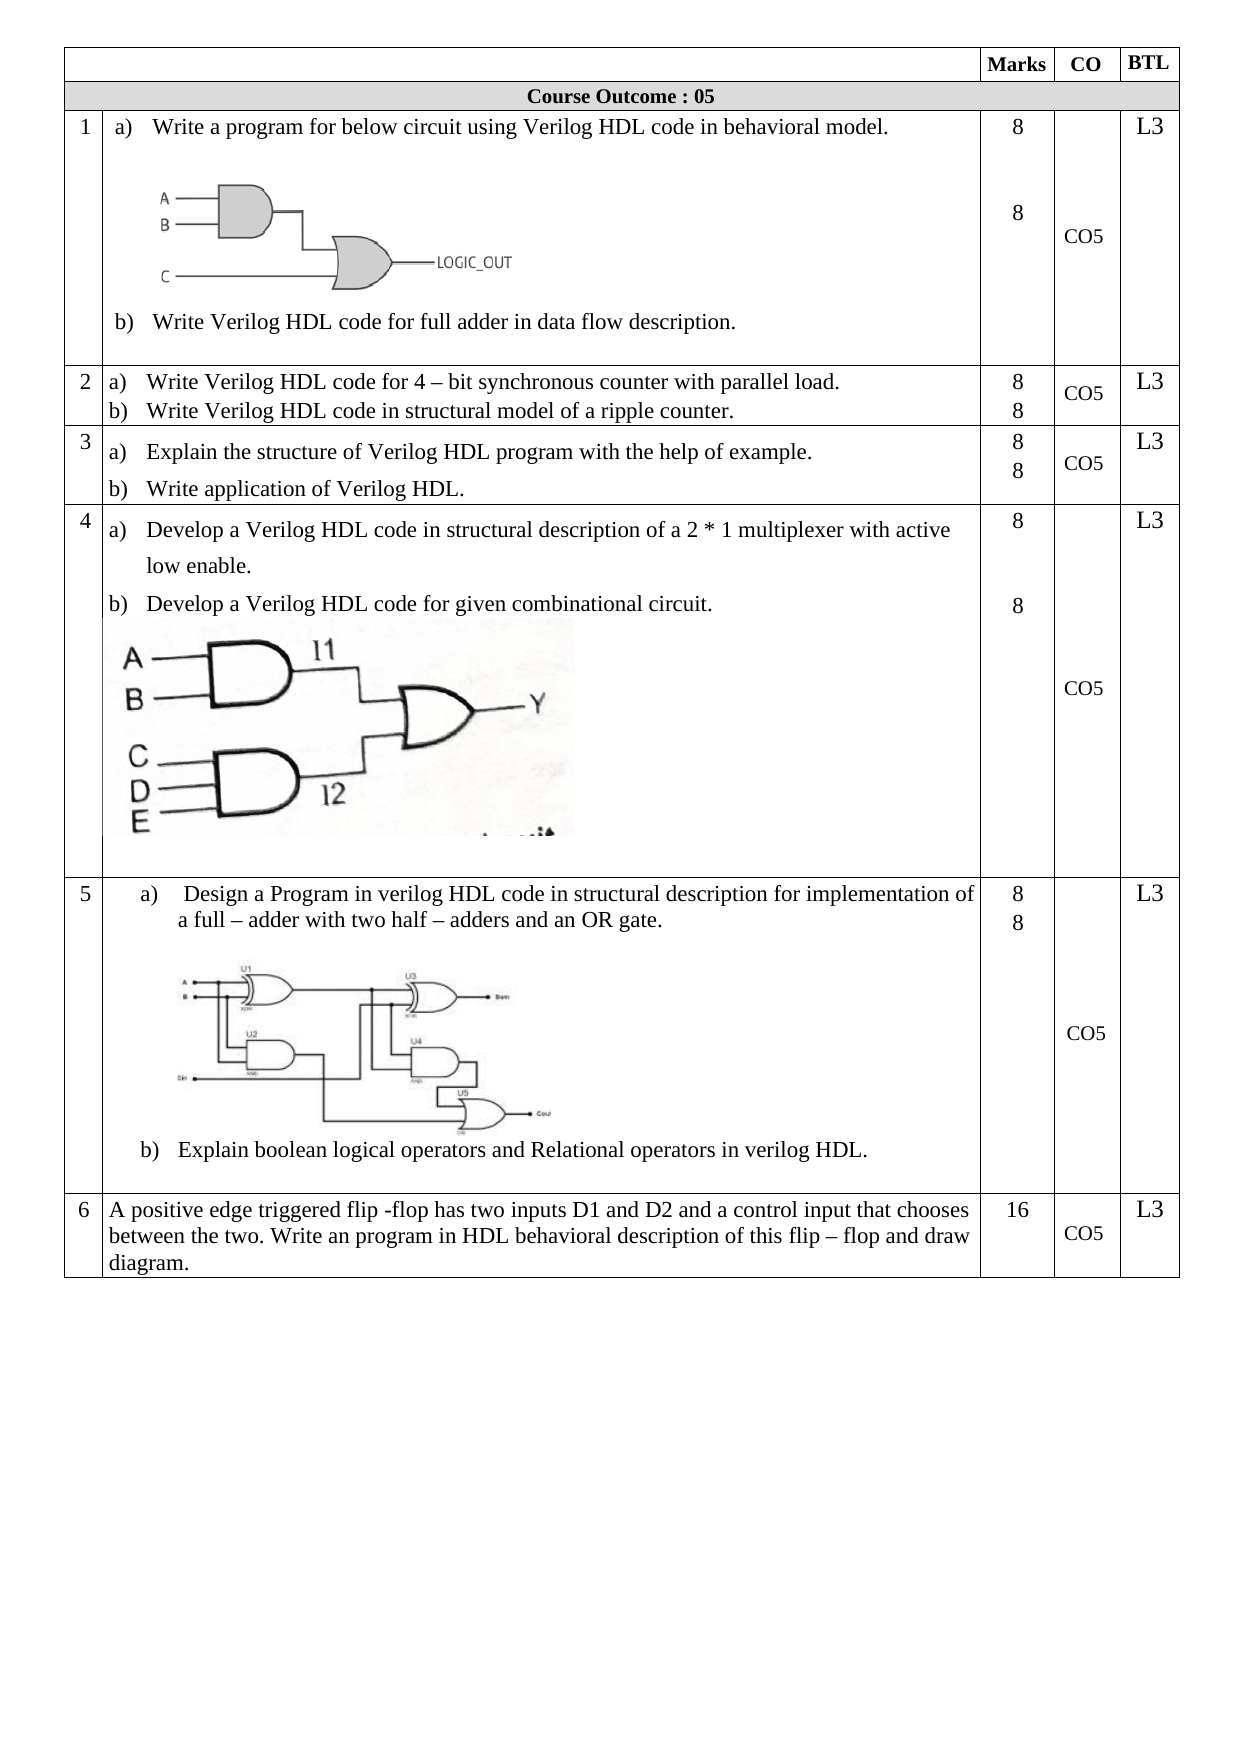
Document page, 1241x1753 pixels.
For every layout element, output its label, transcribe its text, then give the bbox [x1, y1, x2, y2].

table_cell Course Outcome : 05 [65, 82, 1179, 110]
table_cell 8 8 [981, 426, 1054, 504]
table_cell Write Verilog HDL code for 4 – bit synchronous counter with parallel load. Write Verilog HDL code in structural model of a ripple counter. [103, 366, 980, 425]
table_cell 2 [65, 366, 102, 425]
table_cell L3 [1121, 366, 1179, 425]
table_cell CO5 [1055, 878, 1120, 1193]
table_cell 4 [65, 505, 102, 877]
table_cell L3 [1121, 505, 1179, 877]
table_cell CO5 [1055, 1194, 1120, 1277]
table_cell CO5 [1055, 426, 1120, 504]
table_cell Develop a Verilog HDL code in structural description of a 2 * 1 multiplexer with active low enable. Develop a Verilog HDL code for given combinational circuit. [103, 505, 980, 616]
table_cell CO [1055, 48, 1120, 81]
table_cell 8 8 [981, 366, 1054, 425]
table_cell CO5 [1055, 111, 1120, 365]
table_cell L3 [1121, 878, 1179, 1193]
table_cell L3 [1121, 426, 1179, 504]
table_cell Marks [981, 48, 1054, 81]
table_cell L3 [1121, 111, 1179, 365]
table_cell 5 [65, 878, 102, 1193]
table_cell 8 8 [981, 505, 1054, 877]
table_cell L3 [1121, 1194, 1179, 1277]
table_cell 3 [65, 426, 102, 504]
table_cell A positive edge triggered flip -flop has two inputs D1 and D2 and a control input that chooses between the two. Write an program in HDL behavioral description of this flip – flop and draw diagram. [103, 1194, 980, 1277]
table_cell 16 [981, 1194, 1054, 1277]
table_cell 8 8 [981, 878, 1054, 1193]
table_cell Write a program for below circuit using Verilog HDL code in behavioral model. Write Verilog HDL code for full adder in data flow description. [103, 111, 980, 365]
table_cell 1 [65, 111, 102, 365]
table_cell [65, 48, 980, 81]
table_cell 8 8 [981, 111, 1054, 365]
table_cell Explain the structure of Verilog HDL program with the help of example. Write application of Verilog HDL. [103, 426, 980, 504]
picture [152, 170, 524, 306]
table_cell CO5 [1055, 505, 1120, 877]
table_cell CO5 [1055, 366, 1120, 425]
table_cell Design a Program in verilog HDL code in structural description for implementation of a full – adder with two half – adders and an OR gate. Explain boolean logical operators and Relational operators in verilog HDL. [103, 878, 980, 1193]
table_cell 6 [65, 1194, 102, 1277]
picture [177, 959, 552, 1136]
picture [102, 618, 575, 836]
table_cell BTL [1121, 48, 1179, 81]
